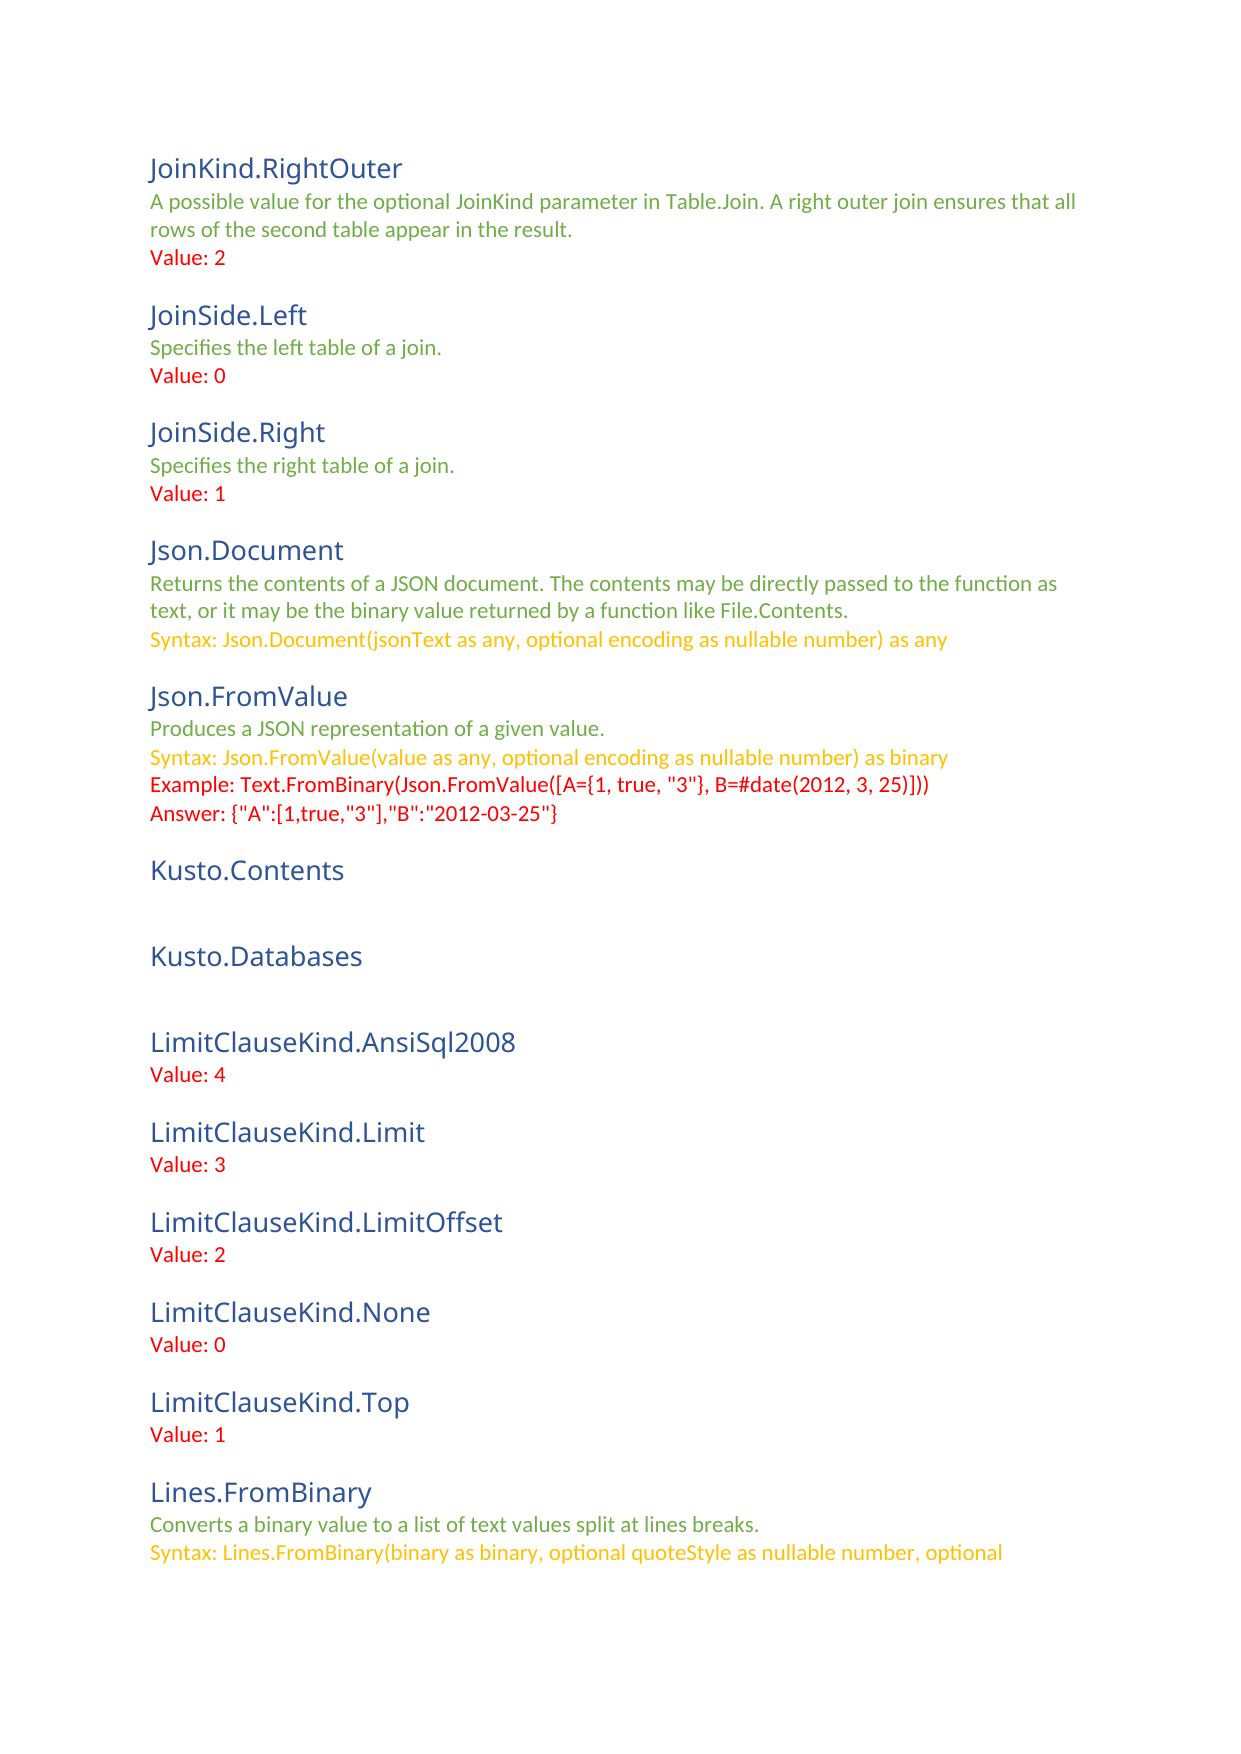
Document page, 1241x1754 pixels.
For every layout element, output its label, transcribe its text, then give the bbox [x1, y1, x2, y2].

text Answer: {"A":[1,true,"3"],"B":"2012-03-25"} [150, 799, 1090, 827]
subtitle Json.Document [150, 532, 1090, 569]
text Syntax: Json.Document(jsonText as any, optional encoding as nullable number) as any [150, 625, 1090, 653]
subtitle Lines.FromBinary [150, 1473, 1090, 1510]
text Value: 1 [150, 1420, 1090, 1448]
subtitle LimitClauseKind.LimitOffset [150, 1203, 1090, 1240]
subtitle LimitClauseKind.AnsiSql2008 [150, 1023, 1090, 1060]
subtitle LimitClauseKind.None [150, 1293, 1090, 1330]
text Value: 4 [150, 1060, 1090, 1088]
subtitle LimitClauseKind.Limit [150, 1113, 1090, 1150]
subtitle JoinKind.RightOuter [150, 150, 1090, 187]
text Value: 2 [150, 1240, 1090, 1268]
text Value: 2 [150, 243, 1090, 271]
text Value: 1 [150, 479, 1090, 507]
text Produces a JSON representation of a given value. [150, 714, 1090, 743]
text Example: Text.FromBinary(Json.FromValue([A={1, true, "3"}, B=#date(2012, 3, 25)])) [150, 771, 1090, 799]
text Value: 3 [150, 1150, 1090, 1178]
subtitle Kusto.Contents [150, 852, 1090, 888]
subtitle JoinSide.Left [150, 296, 1090, 333]
subtitle JoinSide.Right [150, 414, 1090, 451]
subtitle LimitClauseKind.Top [150, 1383, 1090, 1420]
text Syntax: Lines.FromBinary(binary as binary, optional quoteStyle as nullable number, optional [150, 1538, 1090, 1566]
text Specifies the left table of a join. [150, 333, 1090, 361]
text A possible value for the optional JoinKind parameter in Table.Join. A right outer join ensures that all rows of the second table appear in the result. [150, 187, 1090, 243]
text Returns the contents of a JSON document. The contents may be directly passed to the function as text, or it may be the binary value returned by a function like File.Contents. [150, 569, 1090, 625]
text Value: 0 [150, 361, 1090, 389]
text Converts a binary value to a list of text values split at lines breaks. [150, 1510, 1090, 1538]
text Value: 0 [150, 1330, 1090, 1358]
text Specifies the right table of a join. [150, 451, 1090, 479]
text Syntax: Json.FromValue(value as any, optional encoding as nullable number) as binary [150, 743, 1090, 771]
subtitle Kusto.Databases [150, 938, 1090, 974]
subtitle Json.FromValue [150, 678, 1090, 714]
